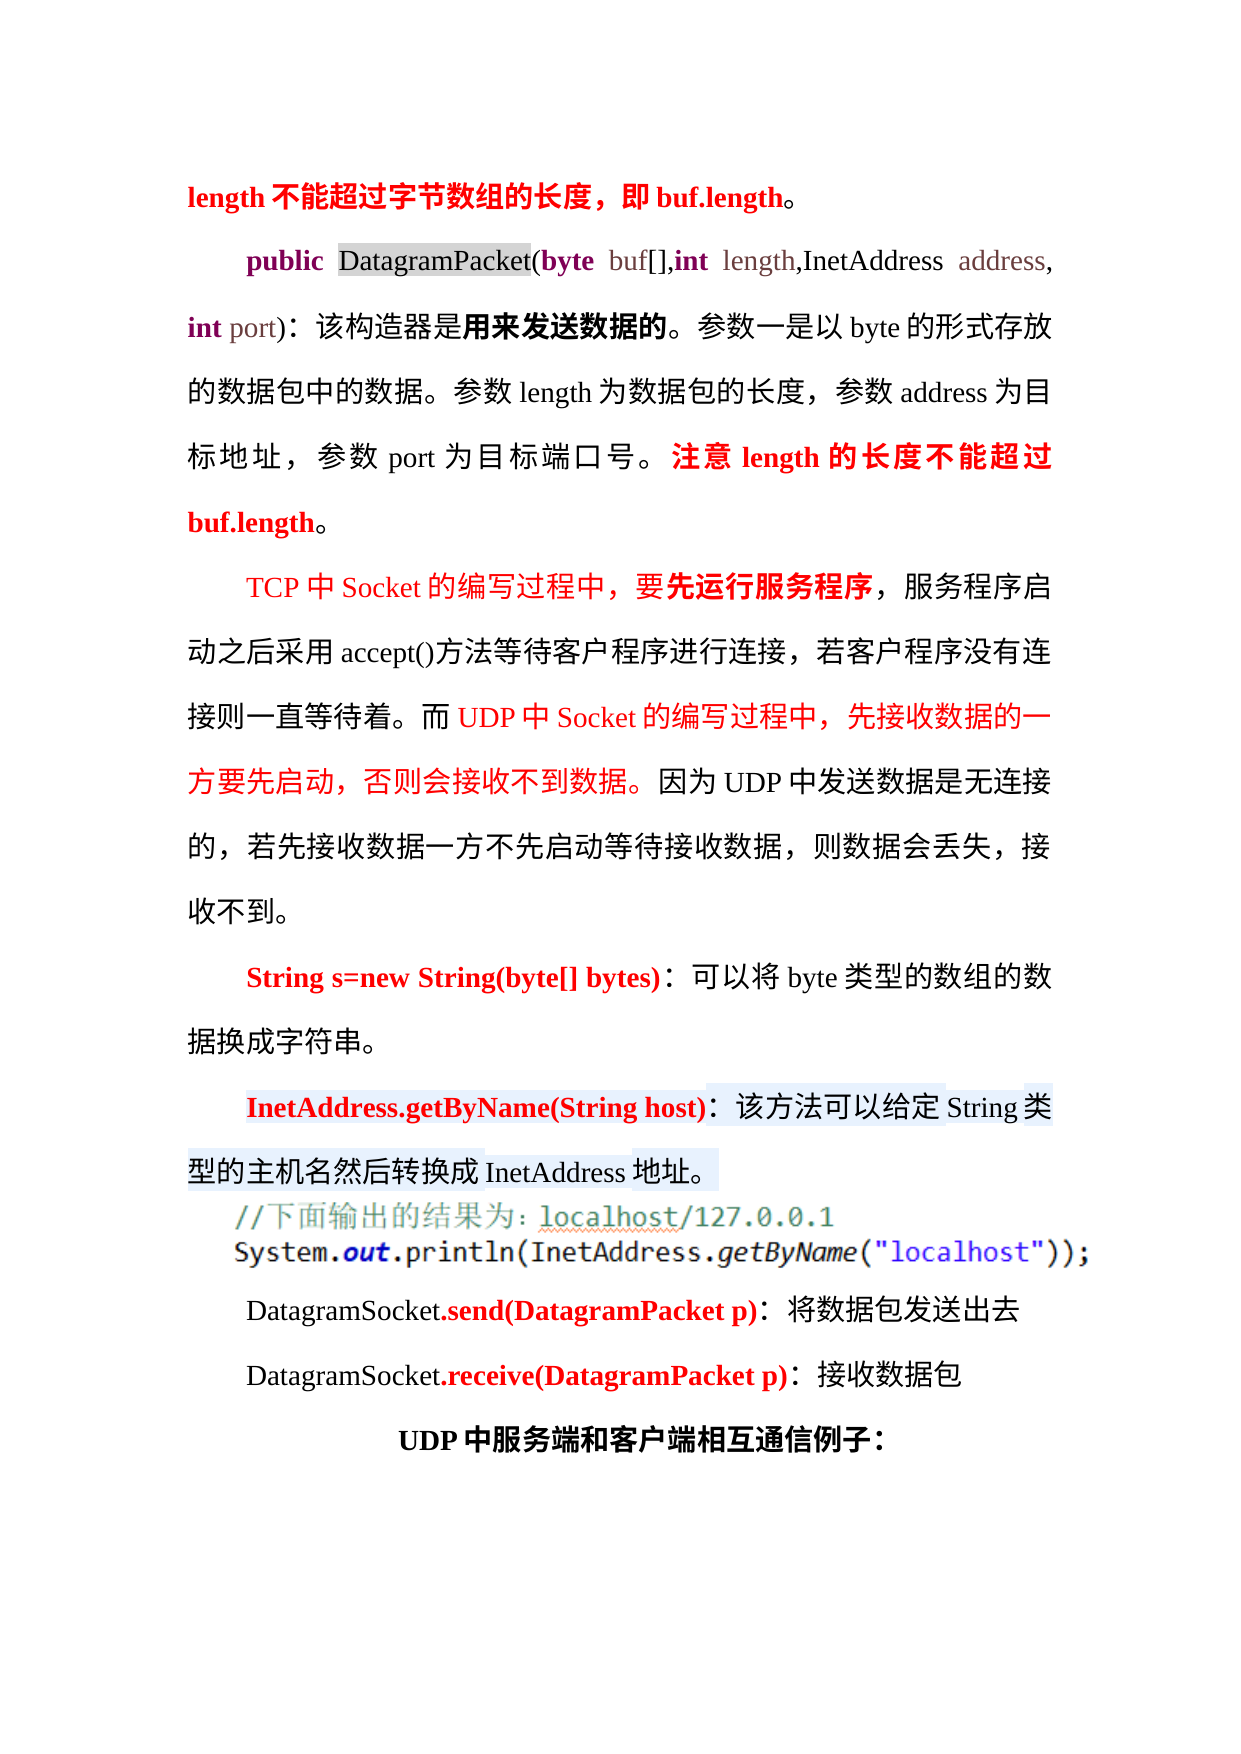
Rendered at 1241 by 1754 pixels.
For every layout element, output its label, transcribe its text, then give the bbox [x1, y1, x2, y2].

text TCP中Socket的编写过程中，要先运行服务程序，服务程序启动之后采用accept()方法等待客户程序进行连接，若客户程序没有连接则一直等待着。而UDP中Socket的编写过程中，先接收数据的一方要先启动，否则会接收不到数据。因为UDP中发送数据是无连接的，若先接收数据一方不先启动等待接收数据，则数据会丢失，接收不到。 [187, 552, 1053, 942]
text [187, 162, 1053, 227]
text public DatagramPacket(byte buf[],int length,InetAddress address, int port)：该构造器是用来发送数据的。参数一是以byte的形式存放的数据包中的数据。参数length为数据包的长度，参数address为目标地址，参数port为目标端口号。注意length的长度不能超过buf.length。 [187, 227, 1053, 552]
text DatagramSocket.send(DatagramPacket p)：将数据包发送出去 [187, 1275, 1053, 1340]
picture [231, 1202, 1097, 1276]
text String s=new String(byte[] bytes)：可以将byte类型的数组的数据换成字符串。 [187, 942, 1053, 1072]
text DatagramSocket.receive(DatagramPacket p)：接收数据包 [187, 1340, 1053, 1405]
text UDP中服务端和客户端相互通信例子： [187, 1405, 1053, 1470]
text InetAddress.getByName(String host)：该方法可以给定String类型的主机名然后转换成InetAddress地址。 [187, 1072, 1053, 1202]
